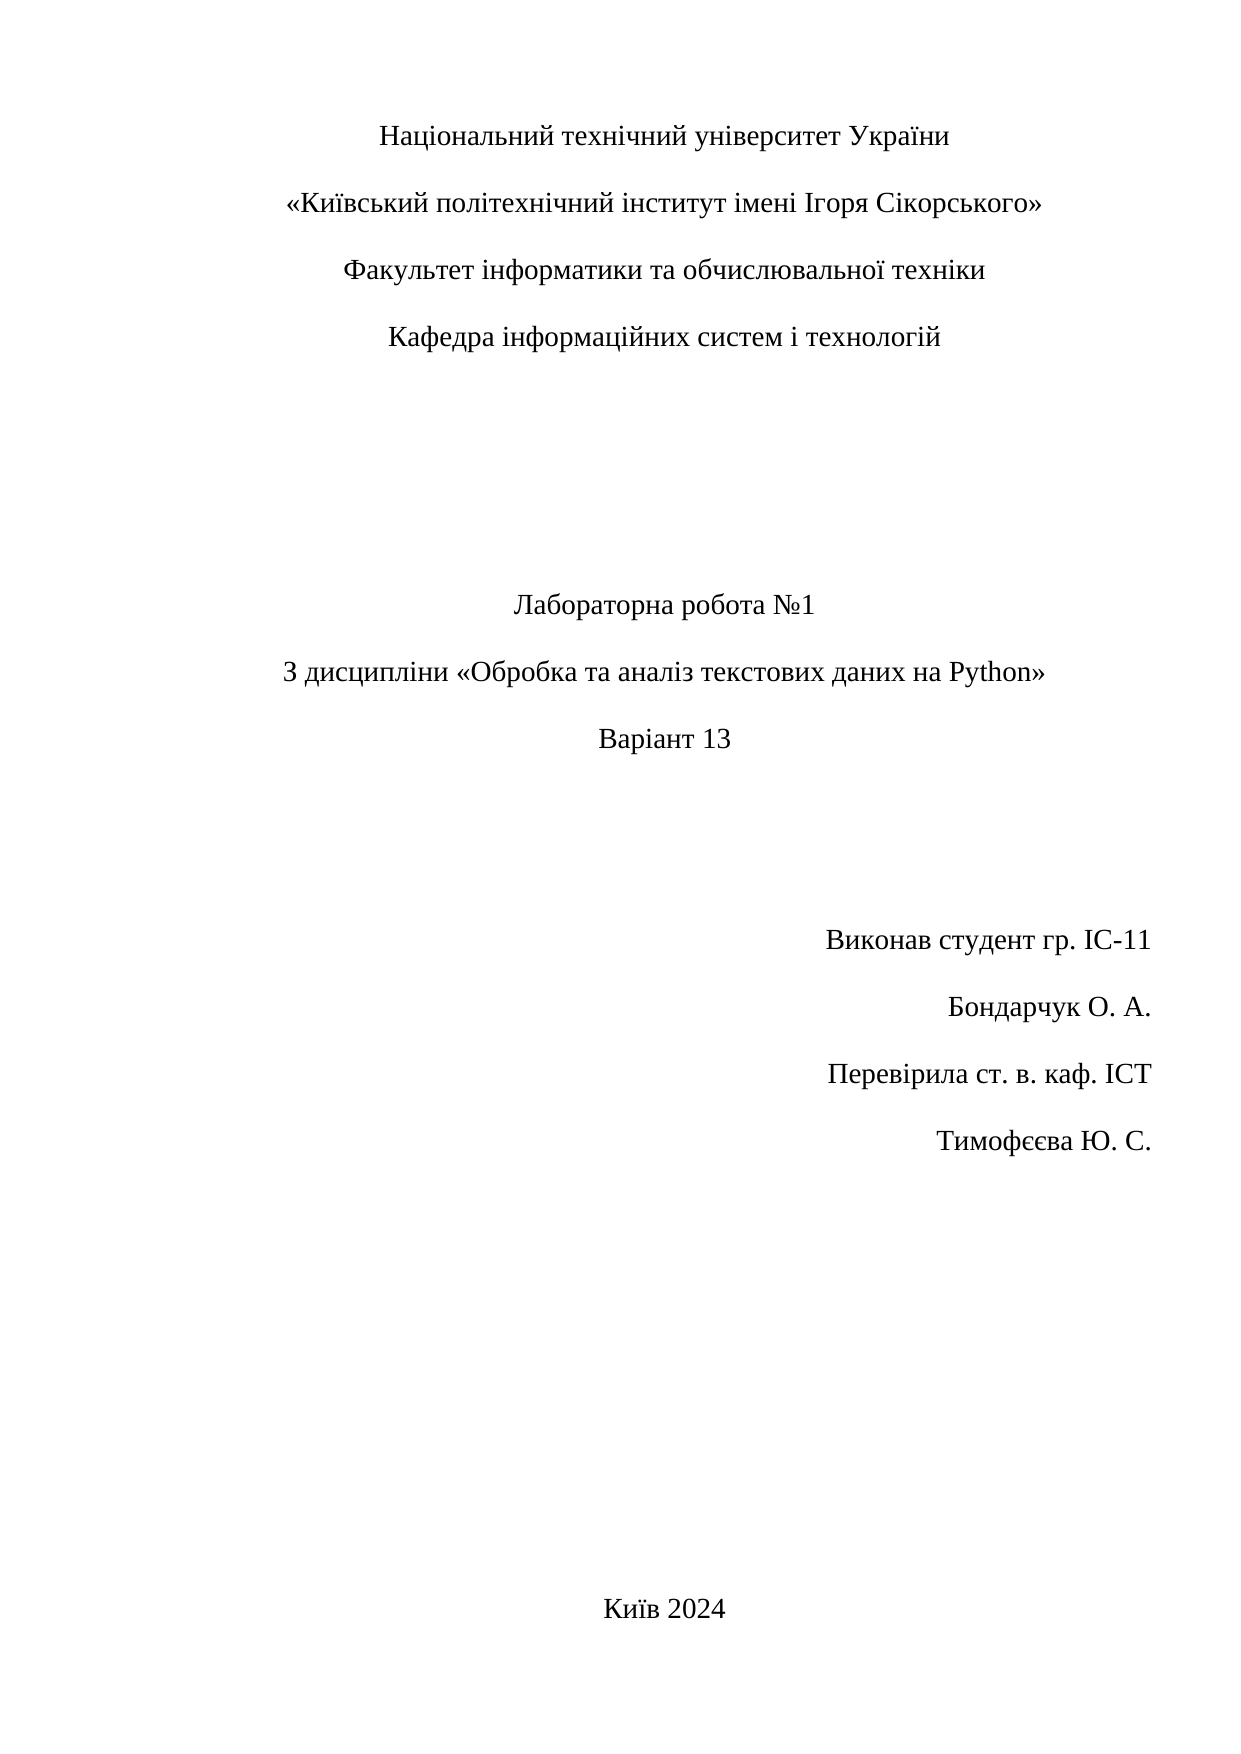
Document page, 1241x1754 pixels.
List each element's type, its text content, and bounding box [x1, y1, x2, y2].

text Перевірила ст. в. каф. ІСТ [693, 1056, 1152, 1089]
text Національний технічний університет України [177, 118, 1152, 152]
text Кафедра інформаційних систем і технологій [177, 319, 1152, 353]
text Виконав студент гр. ІС-11 [177, 922, 1152, 955]
text Тимофєєва Ю. С. [620, 1123, 1152, 1156]
text Київ 2024 [177, 1592, 1152, 1625]
text «Київський політехнічний інститут імені Ігоря Сікорського» [177, 185, 1152, 219]
text Варіант 13 [177, 721, 1152, 754]
text Факультет інформатики та обчислювальної техніки [177, 252, 1152, 286]
text Бондарчук О. А. [693, 989, 1152, 1022]
text Лабораторна робота №1 [177, 587, 1152, 621]
text З дисципліни «Обробка та аналіз текстових даних на Python» [177, 654, 1152, 687]
